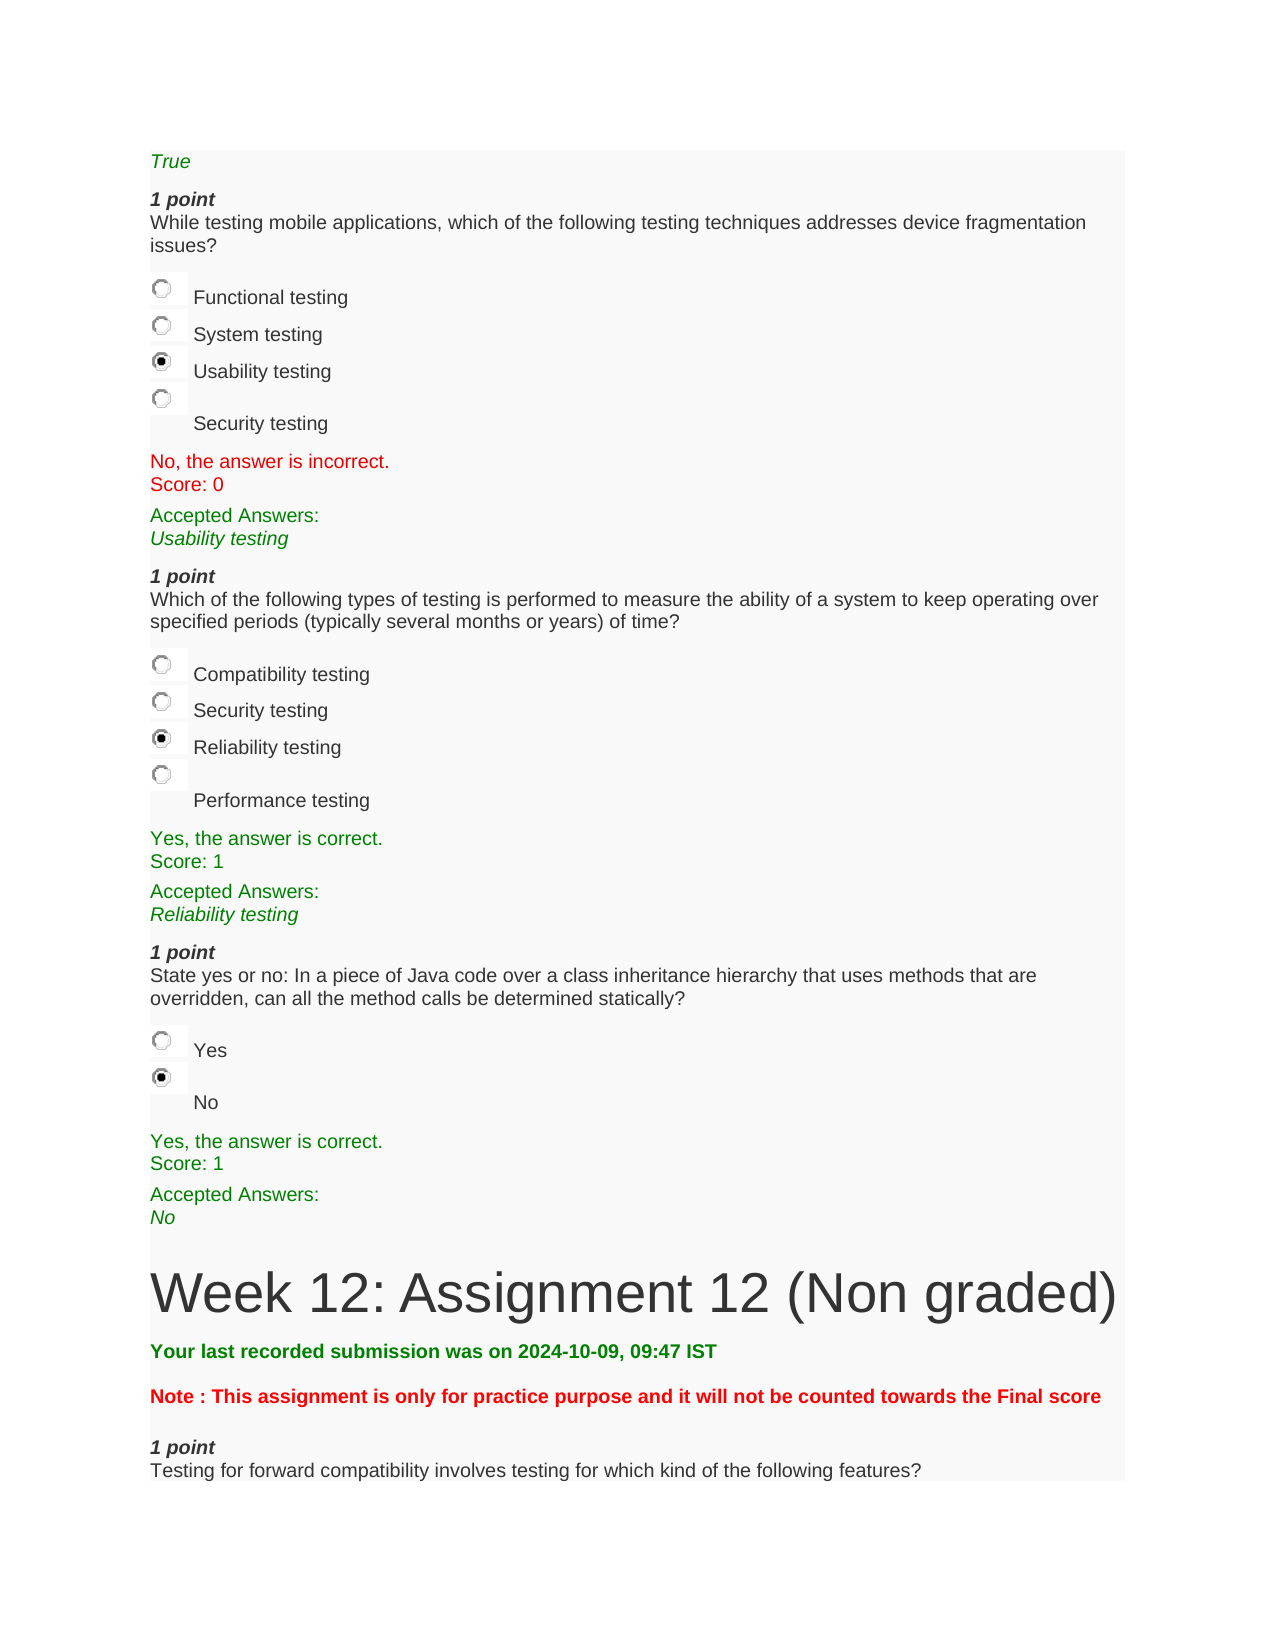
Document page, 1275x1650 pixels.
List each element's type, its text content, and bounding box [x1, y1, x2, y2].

text No, the answer is incorrect. Score: 0 [150, 450, 1125, 496]
text Security testing [150, 685, 1125, 722]
text Security testing [150, 382, 1125, 435]
text Usability testing [150, 346, 1125, 382]
text Reliability testing [150, 722, 1125, 759]
text 1 point [150, 1436, 1125, 1459]
text 1 point [150, 941, 1125, 964]
text While testing mobile applications, which of the following testing techniques addresses device fragmentation issues? [150, 211, 1125, 256]
text Yes, the answer is correct. Score: 1 [150, 1129, 1125, 1175]
text Which of the following types of testing is performed to measure the ability of a system to keep operating over specified periods (typically several months or years) of time? [150, 587, 1125, 633]
text Performance testing [150, 759, 1125, 811]
text Yes [150, 1025, 1125, 1062]
text No [150, 1206, 1125, 1228]
text State yes or no: In a piece of Java code over a class inheritance hierarchy that uses methods that are overridden, can all the method calls be determined statically? [150, 964, 1125, 1009]
text Accepted Answers: [150, 1183, 1125, 1206]
text Compatibility testing [150, 648, 1125, 685]
text Testing for forward compatibility involves testing for which kind of the following features? [150, 1459, 1125, 1481]
text Reliability testing [150, 903, 1125, 925]
text Accepted Answers: [150, 504, 1125, 526]
text Week 12: Assignment 12 (Non graded) [150, 1259, 1125, 1324]
text Functional testing [150, 272, 1125, 309]
text Accepted Answers: [150, 880, 1125, 903]
text System testing [150, 309, 1125, 346]
text Your last recorded submission was on 2024-10-09, 09:47 IST [150, 1340, 1125, 1362]
text No [150, 1062, 1125, 1114]
text Usability testing [150, 526, 1125, 549]
text Note : This assignment is only for practice purpose and it will not be counted towards the Final score [150, 1362, 1125, 1436]
text Yes, the answer is correct. Score: 1 [150, 827, 1125, 872]
text 1 point [150, 565, 1125, 587]
text True [150, 150, 1125, 173]
text 1 point [150, 188, 1125, 211]
